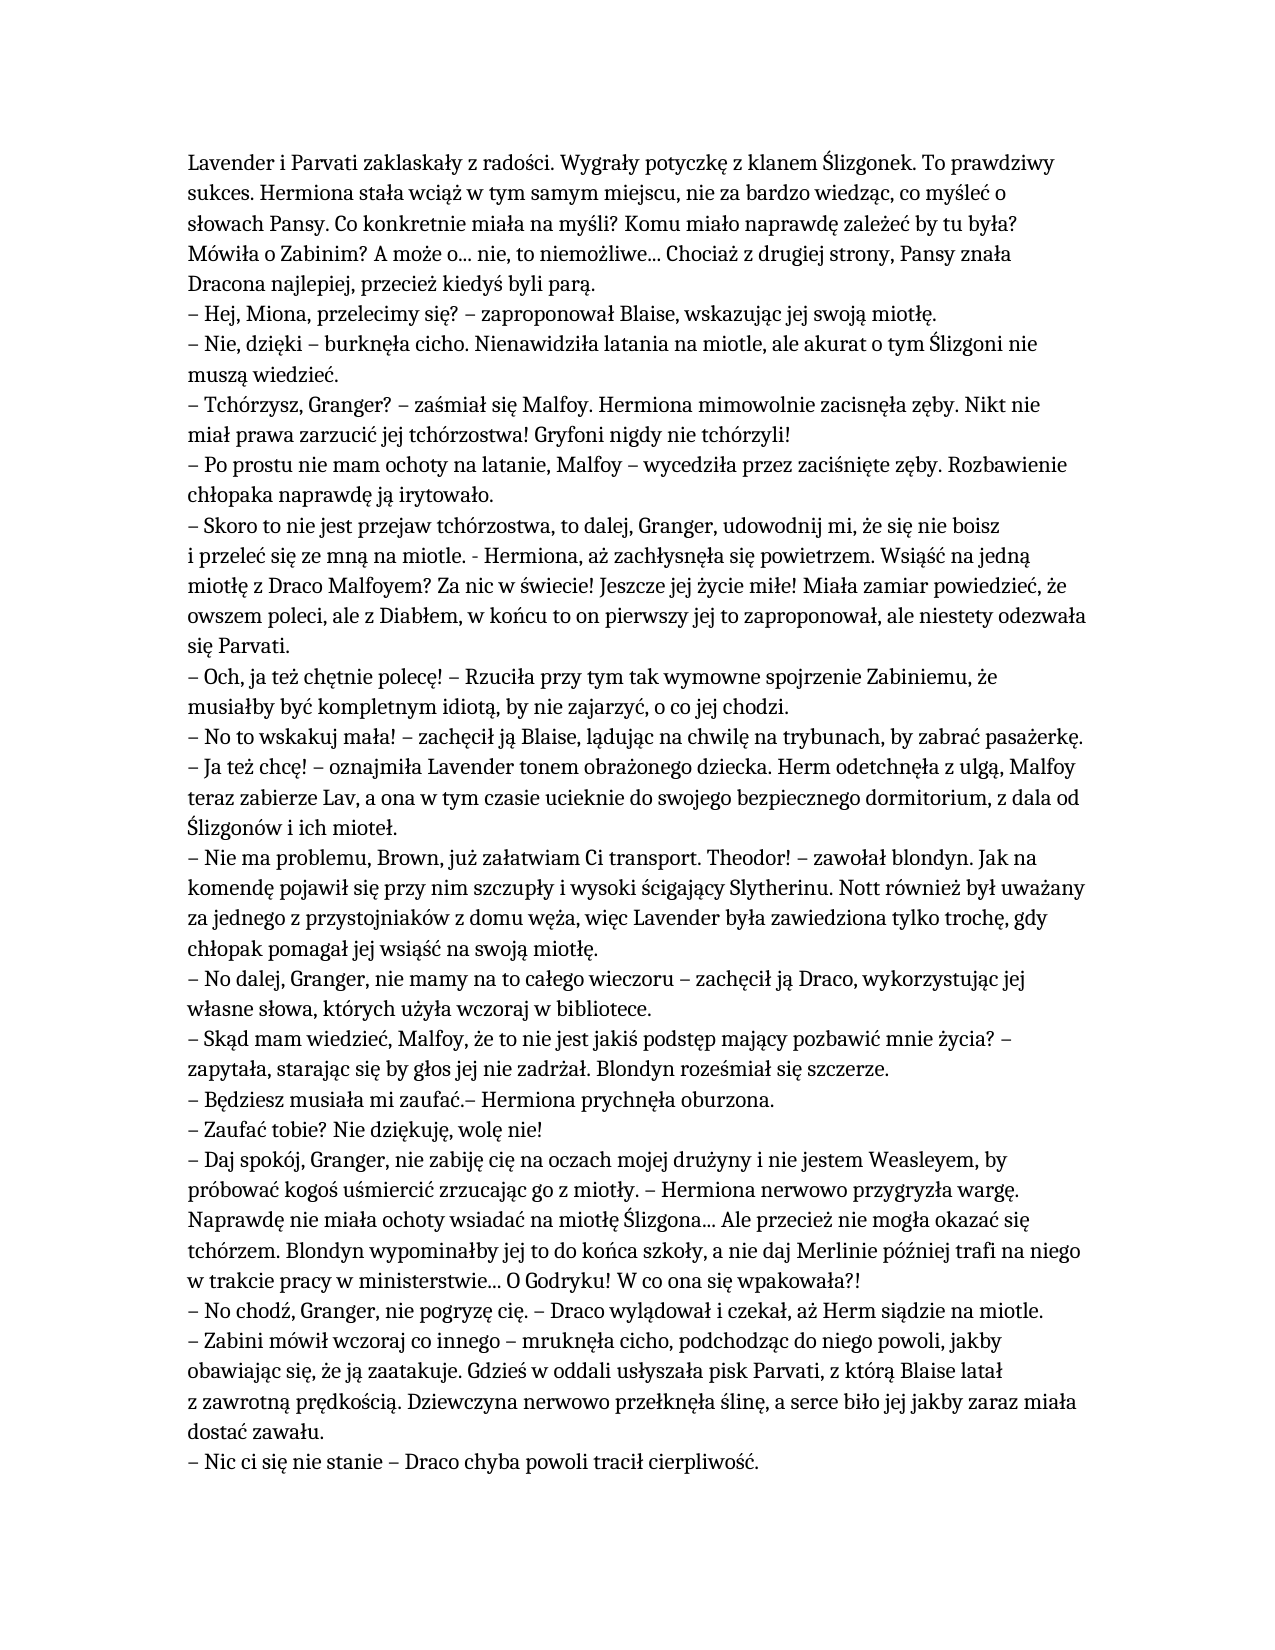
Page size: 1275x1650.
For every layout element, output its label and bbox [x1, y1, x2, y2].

text [187, 150, 1087, 1475]
